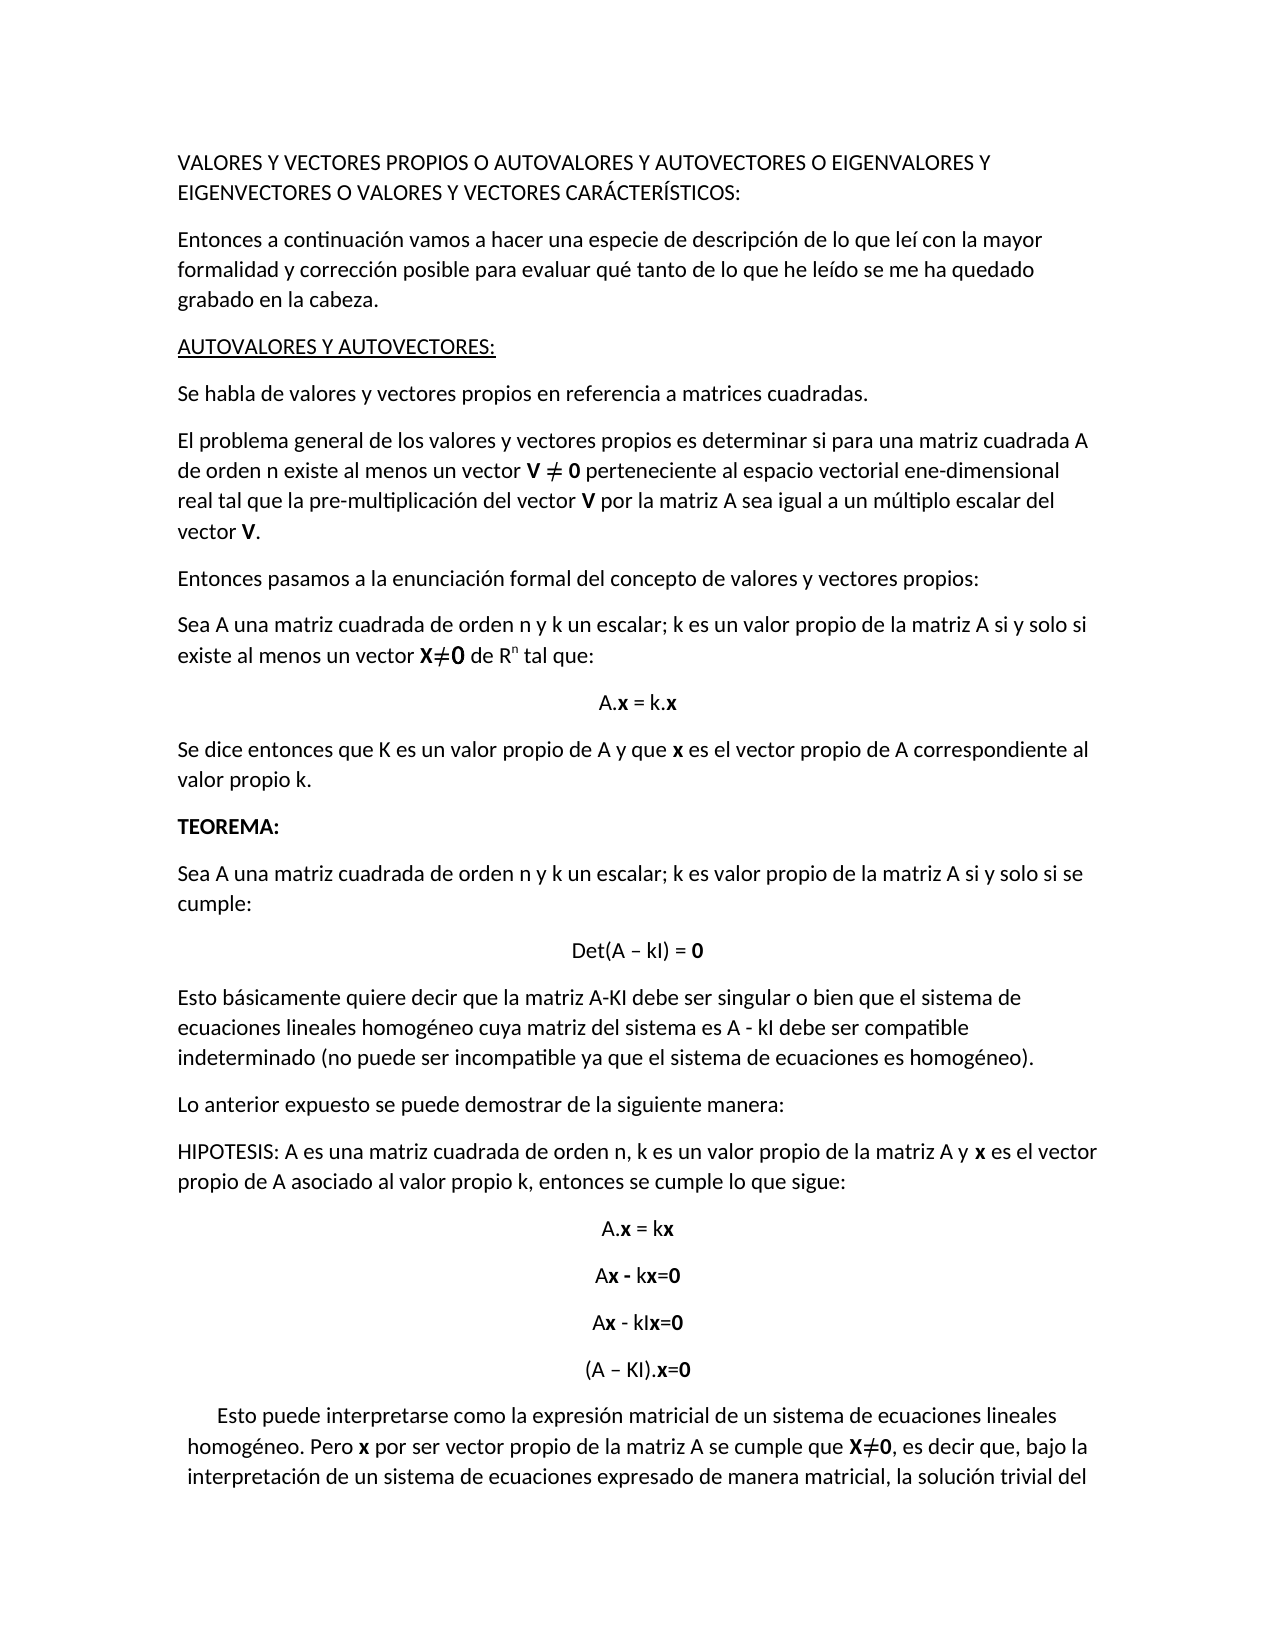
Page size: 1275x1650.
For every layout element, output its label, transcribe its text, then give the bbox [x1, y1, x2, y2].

text A.x = k.x [177, 688, 1098, 716]
text Sea A una matriz cuadrada de orden n y k un escalar; k es un valor propio de la matriz A si y solo si existe al menos un vector X≠0 de Rn tal que: [177, 611, 1098, 669]
text Det(A – kI) = 0 [177, 936, 1098, 964]
text Lo anterior expuesto se puede demostrar de la siguiente manera: [177, 1090, 1098, 1118]
text Ax - kx=0 [177, 1261, 1098, 1289]
text Entonces a continuación vamos a hacer una especie de descripción de lo que leí con la mayor formalidad y corrección posible para evaluar qué tanto de lo que he leído se me ha quedado grabado en la cabeza. [177, 225, 1098, 313]
text HIPOTESIS: A es una matriz cuadrada de orden n, k es un valor propio de la matriz A y x es el vector propio de A asociado al valor propio k, entonces se cumple lo que sigue: [177, 1137, 1098, 1195]
text VALORES Y VECTORES PROPIOS O AUTOVALORES Y AUTOVECTORES O EIGENVALORES Y EIGENVECTORES O VALORES Y VECTORES CARÁCTERÍSTICOS: [177, 148, 1098, 206]
text Ax - kIx=0 [177, 1308, 1098, 1336]
text (A – KI).x=0 [177, 1355, 1098, 1383]
text A.x = kx [177, 1214, 1098, 1242]
text El problema general de los valores y vectores propios es determinar si para una matriz cuadrada A de orden n existe al menos un vector V ≠ 0 perteneciente al espacio vectorial ene-dimensional real tal que la pre-multiplicación del vector V por la matriz A sea igual a un múltiplo escalar del vector V. [177, 426, 1098, 545]
text TEOREMA: [177, 812, 1098, 840]
text Esto básicamente quiere decir que la matriz A-KI debe ser singular o bien que el sistema de ecuaciones lineales homogéneo cuya matriz del sistema es A - kI debe ser compatible indeterminado (no puede ser incompatible ya que el sistema de ecuaciones es homogéneo). [177, 983, 1098, 1071]
text Se dice entonces que K es un valor propio de A y que x es el vector propio de A correspondiente al valor propio k. [177, 735, 1098, 793]
text Entonces pasamos a la enunciación formal del concepto de valores y vectores propios: [177, 564, 1098, 592]
text AUTOVALORES Y AUTOVECTORES: [177, 332, 1098, 360]
text Sea A una matriz cuadrada de orden n y k un escalar; k es valor propio de la matriz A si y solo si se cumple: [177, 859, 1098, 917]
text Se habla de valores y vectores propios en referencia a matrices cuadradas. [177, 379, 1098, 407]
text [177, 1402, 1098, 1490]
